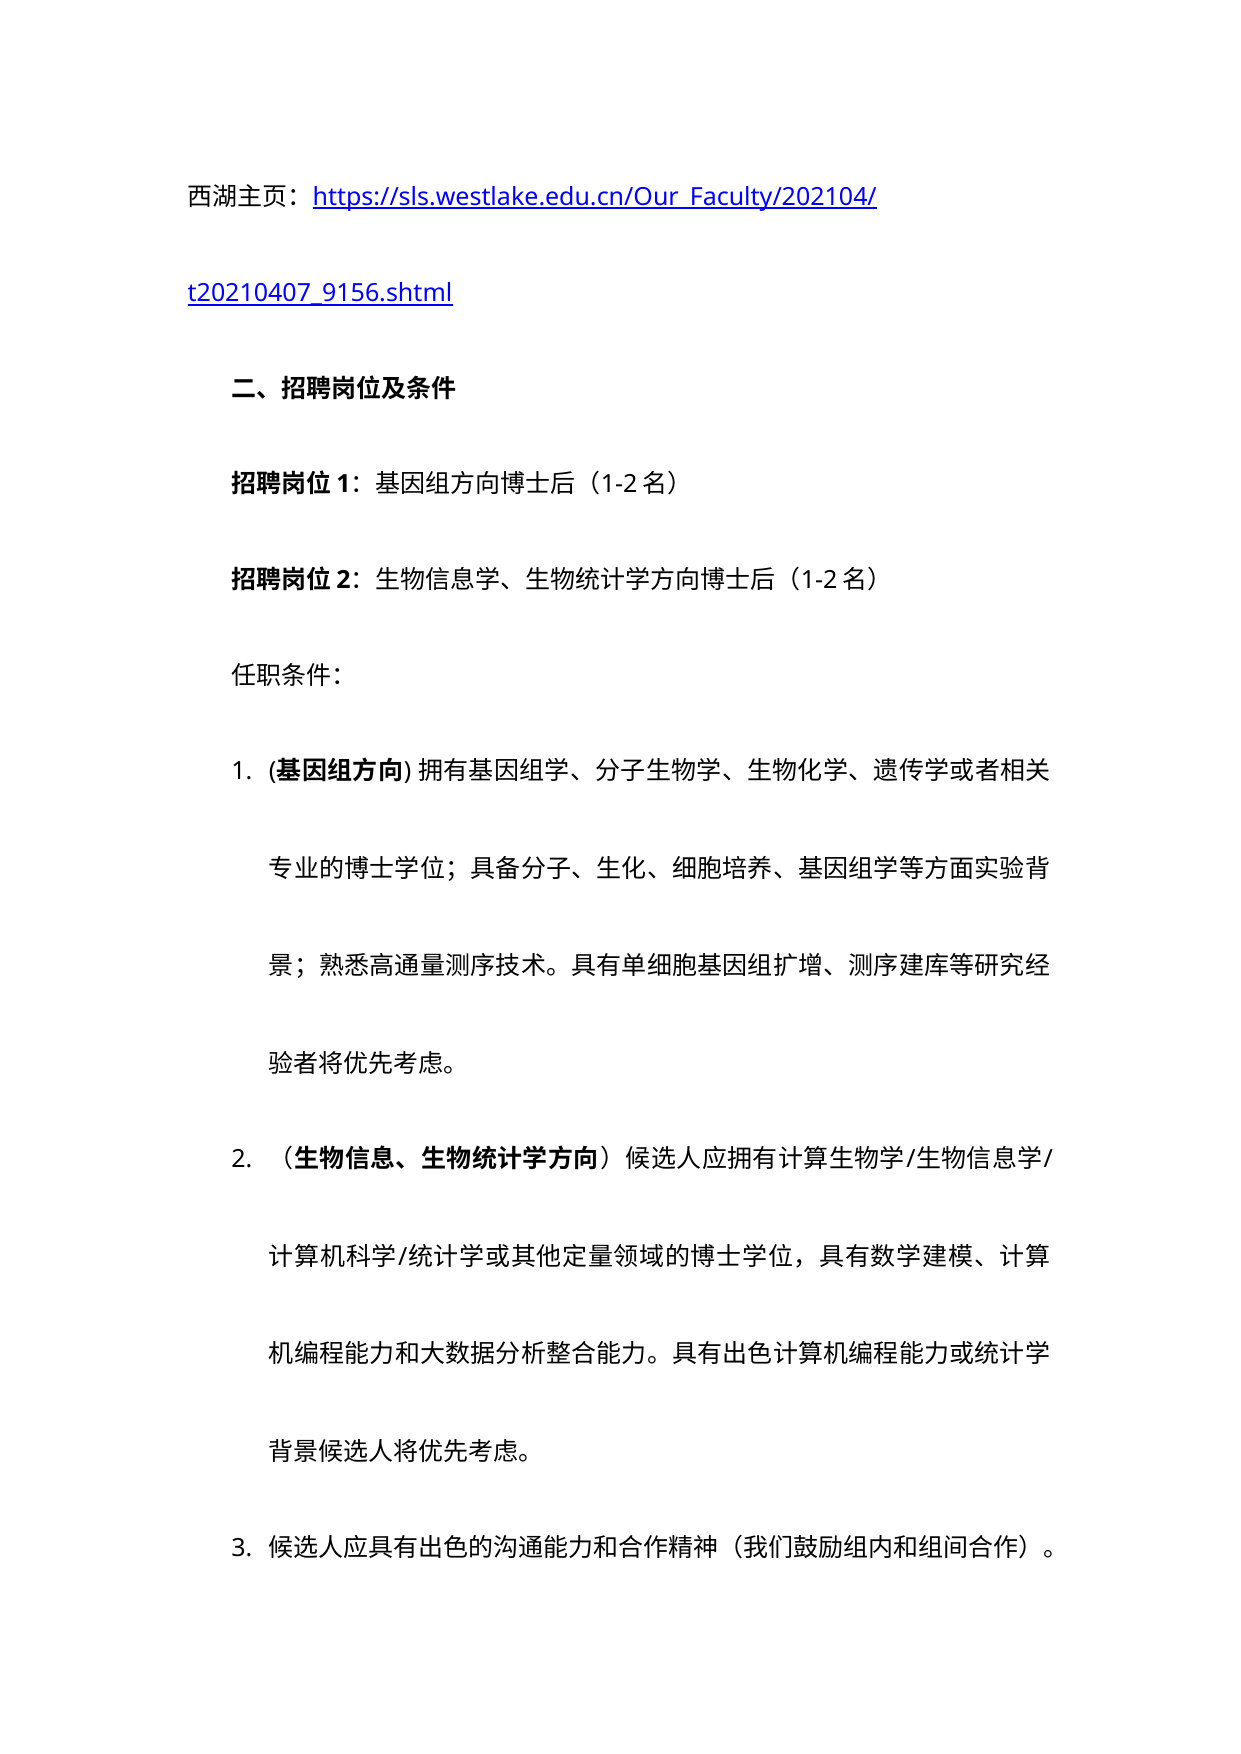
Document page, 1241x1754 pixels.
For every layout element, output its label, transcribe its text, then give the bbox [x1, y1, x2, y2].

list (基因组方向) 拥有基因组学、分子生物学、生物化学、遗传学或者相关专业的博士学位；具备分子、生化、细胞培养、基因组学等方面实验背景；熟悉高通量测序技术。具有单细胞基因组扩增、测序建库等研究经验者将优先考虑。 [231, 736, 1053, 1094]
list 候选人应具有出色的沟通能力和合作精神（我们鼓励组内和组间合作）。 [231, 1513, 1053, 1578]
text 西湖主页：https://sls.westlake.edu.cn/Our_Faculty/202104/t20210407_9156.shtml [187, 162, 1053, 324]
text 任职条件： [187, 641, 1053, 706]
text 招聘岗位2：生物信息学、生物统计学方向博士后（1-2名） [187, 545, 1053, 610]
text 招聘岗位1：基因组方向博士后（1-2名） [187, 449, 1053, 514]
text 二、招聘岗位及条件 [187, 354, 1053, 419]
list （生物信息、生物统计学方向）候选人应拥有计算生物学/生物信息学/计算机科学/统计学或其他定量领域的博士学位，具有数学建模、计算机编程能力和大数据分析整合能力。具有出色计算机编程能力或统计学背景候选人将优先考虑。 [231, 1124, 1053, 1482]
